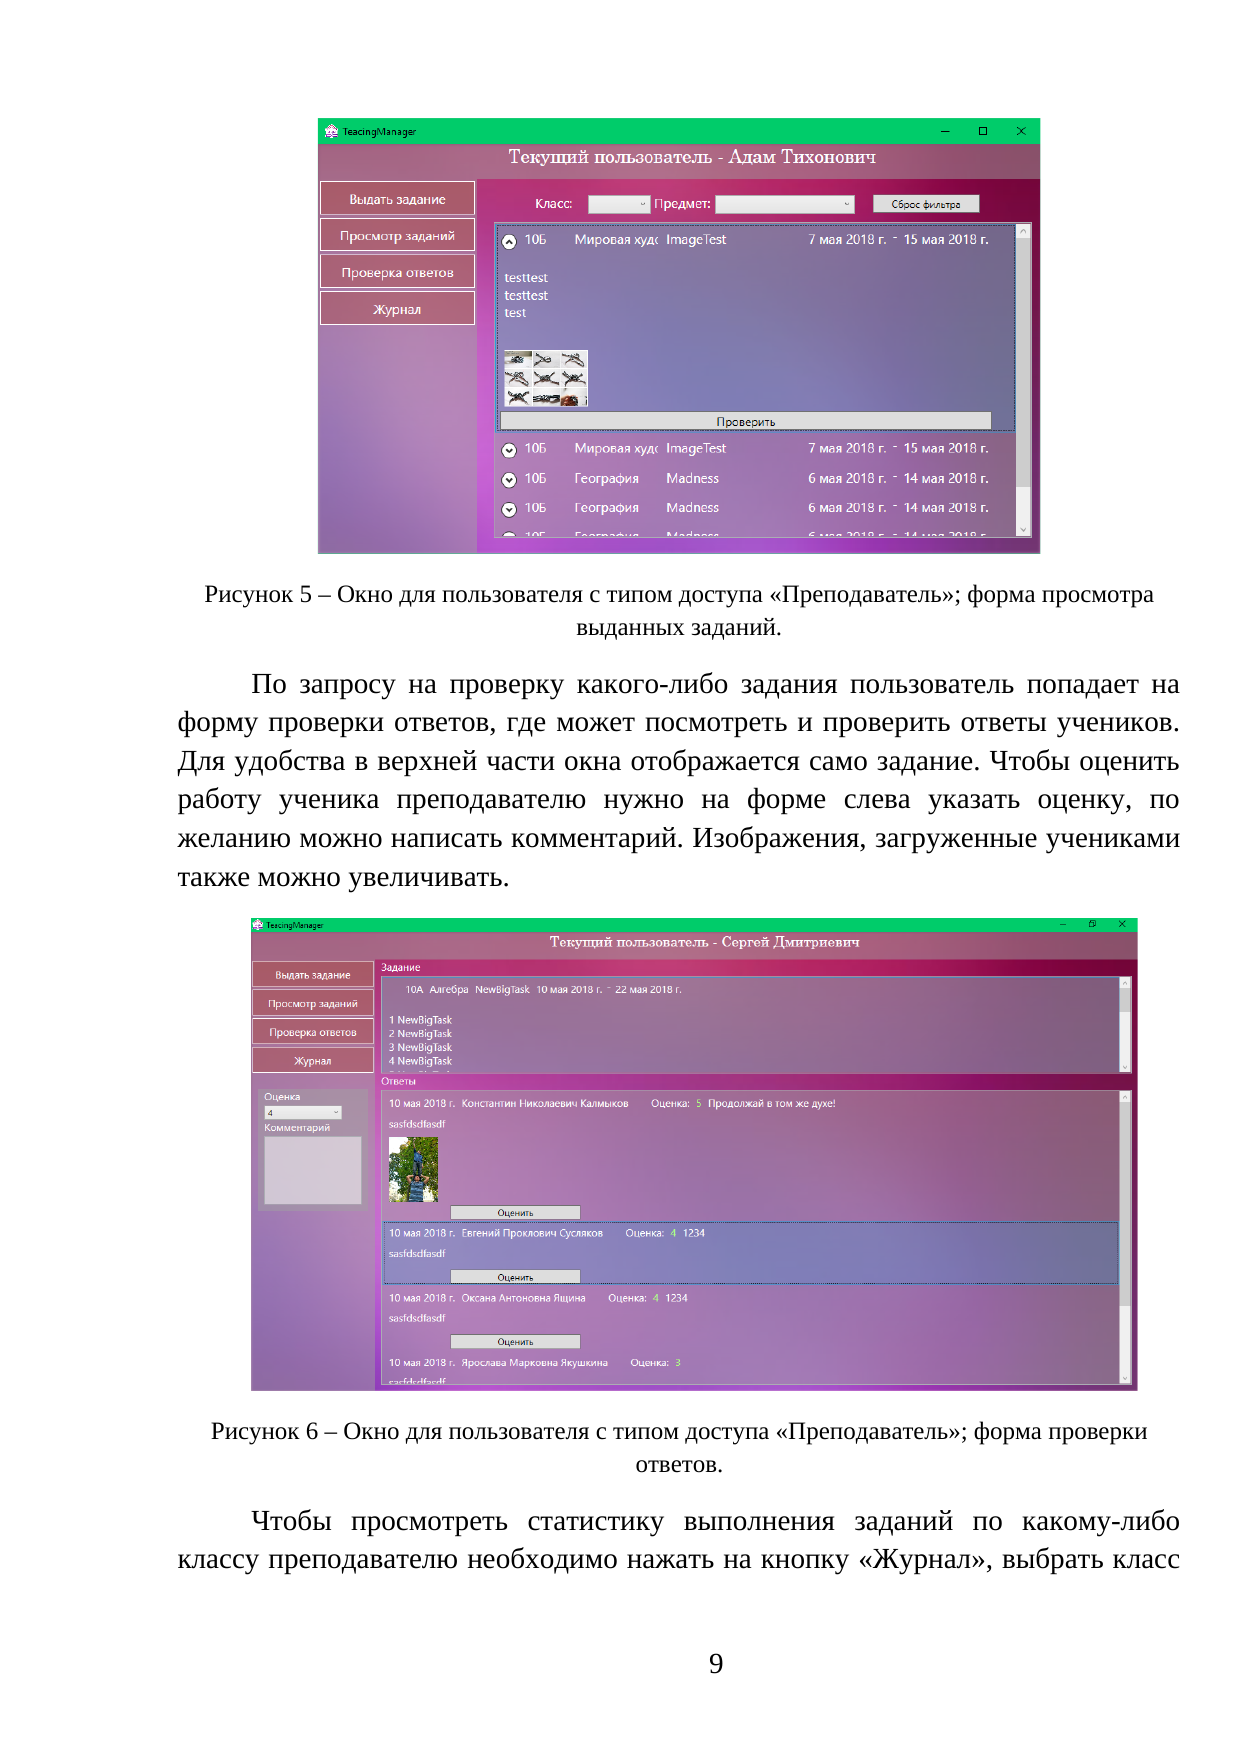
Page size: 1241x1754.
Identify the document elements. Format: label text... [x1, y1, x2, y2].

text Рисунок 5 – Окно для пользователя с типом доступа «Преподаватель»; форма просмотра выданных заданий. [177, 579, 1181, 641]
picture [251, 918, 1138, 1391]
picture [317, 118, 1041, 554]
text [177, 1503, 1181, 1575]
text По запросу на проверку какого-либо задания пользователь попадает на форму проверки ответов, где может посмотреть и проверить ответы учеников. Для удобства в верхней части окна отображается само задание. Чтобы оценить работу ученика преподавателю нужно на форме слева указать оценку, по желанию можно написать комментарий. Изображения, загруженные учениками также можно увеличивать. [177, 666, 1181, 892]
text Рисунок 6 – Окно для пользователя с типом доступа «Преподаватель»; форма проверки ответов. [177, 1416, 1181, 1478]
